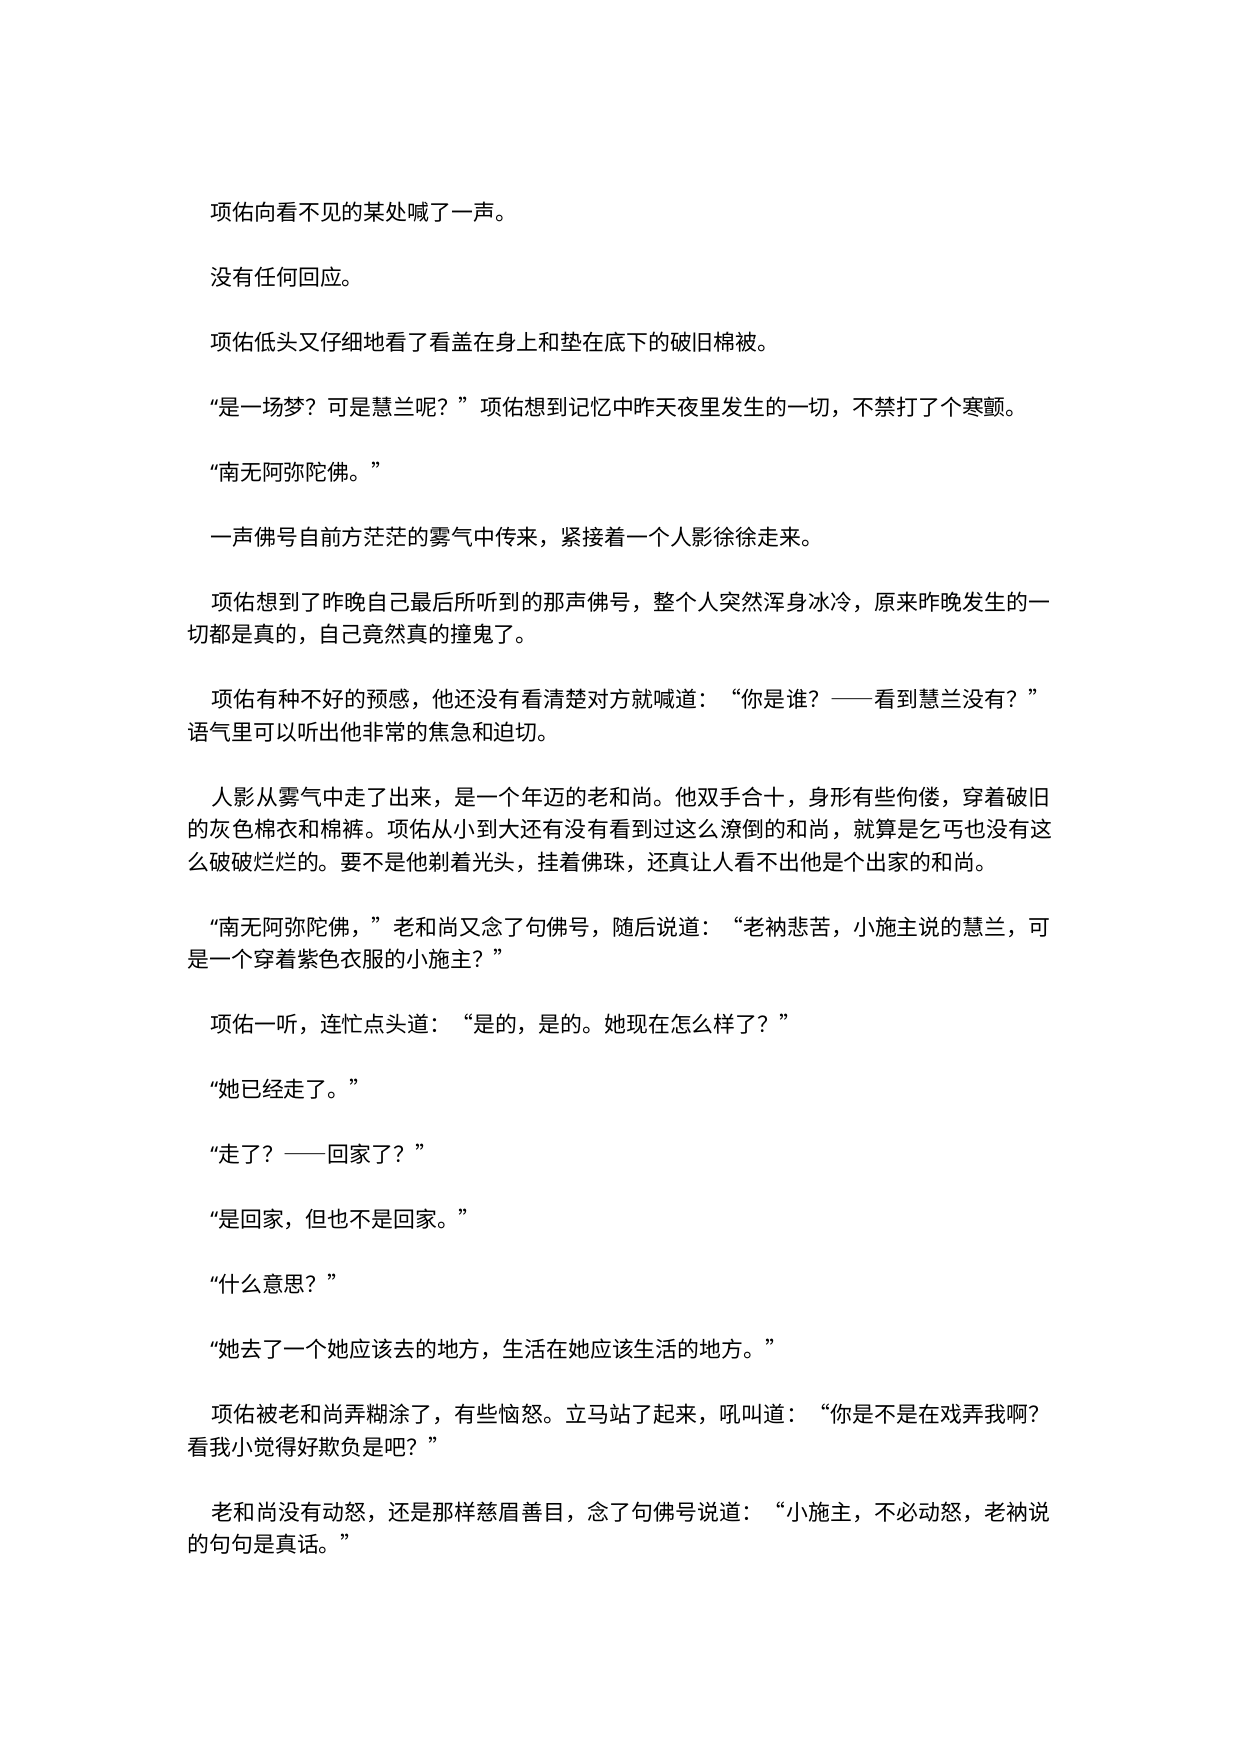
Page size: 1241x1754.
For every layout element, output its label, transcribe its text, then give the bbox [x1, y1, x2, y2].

text 项佑被老和尚弄糊涂了，有些恼怒。立马站了起来，吼叫道：“你是不是在戏弄我啊？看我小觉得好欺负是吧？” [187, 1397, 1053, 1462]
text “南无阿弥陀佛，”老和尚又念了句佛号，随后说道：“老衲悲苦，小施主说的慧兰，可是一个穿着紫色衣服的小施主？” [187, 909, 1053, 974]
text “她已经走了。” [187, 1072, 1053, 1104]
text “是一场梦？可是慧兰呢？”项佑想到记忆中昨天夜里发生的一切，不禁打了个寒颤。 [187, 389, 1053, 422]
text 一声佛号自前方茫茫的雾气中传来，紧接着一个人影徐徐走来。 [187, 519, 1053, 552]
text 没有任何回应。 [187, 259, 1053, 292]
text “南无阿弥陀佛。” [187, 454, 1053, 487]
text “什么意思？” [187, 1267, 1053, 1299]
text 项佑想到了昨晚自己最后所听到的那声佛号，整个人突然浑身冰冷，原来昨晚发生的一切都是真的，自己竟然真的撞鬼了。 [187, 584, 1053, 649]
text 项佑低头又仔细地看了看盖在身上和垫在底下的破旧棉被。 [187, 324, 1053, 357]
text 项佑向看不见的某处喊了一声。 [187, 194, 1053, 227]
text 老和尚没有动怒，还是那样慈眉善目，念了句佛号说道：“小施主，不必动怒，老衲说的句句是真话。” [187, 1494, 1053, 1559]
text “走了？——回家了？” [187, 1137, 1053, 1169]
text 项佑有种不好的预感，他还没有看清楚对方就喊道：“你是谁？——看到慧兰没有？”语气里可以听出他非常的焦急和迫切。 [187, 682, 1053, 747]
text “是回家，但也不是回家。” [187, 1202, 1053, 1234]
text 项佑一听，连忙点头道：“是的，是的。她现在怎么样了？” [187, 1007, 1053, 1039]
text “她去了一个她应该去的地方，生活在她应该生活的地方。” [187, 1332, 1053, 1364]
text 人影从雾气中走了出来，是一个年迈的老和尚。他双手合十，身形有些佝偻，穿着破旧的灰色棉衣和棉裤。项佑从小到大还有没有看到过这么潦倒的和尚，就算是乞丐也没有这么破破烂烂的。要不是他剃着光头，挂着佛珠，还真让人看不出他是个出家的和尚。 [187, 779, 1053, 877]
